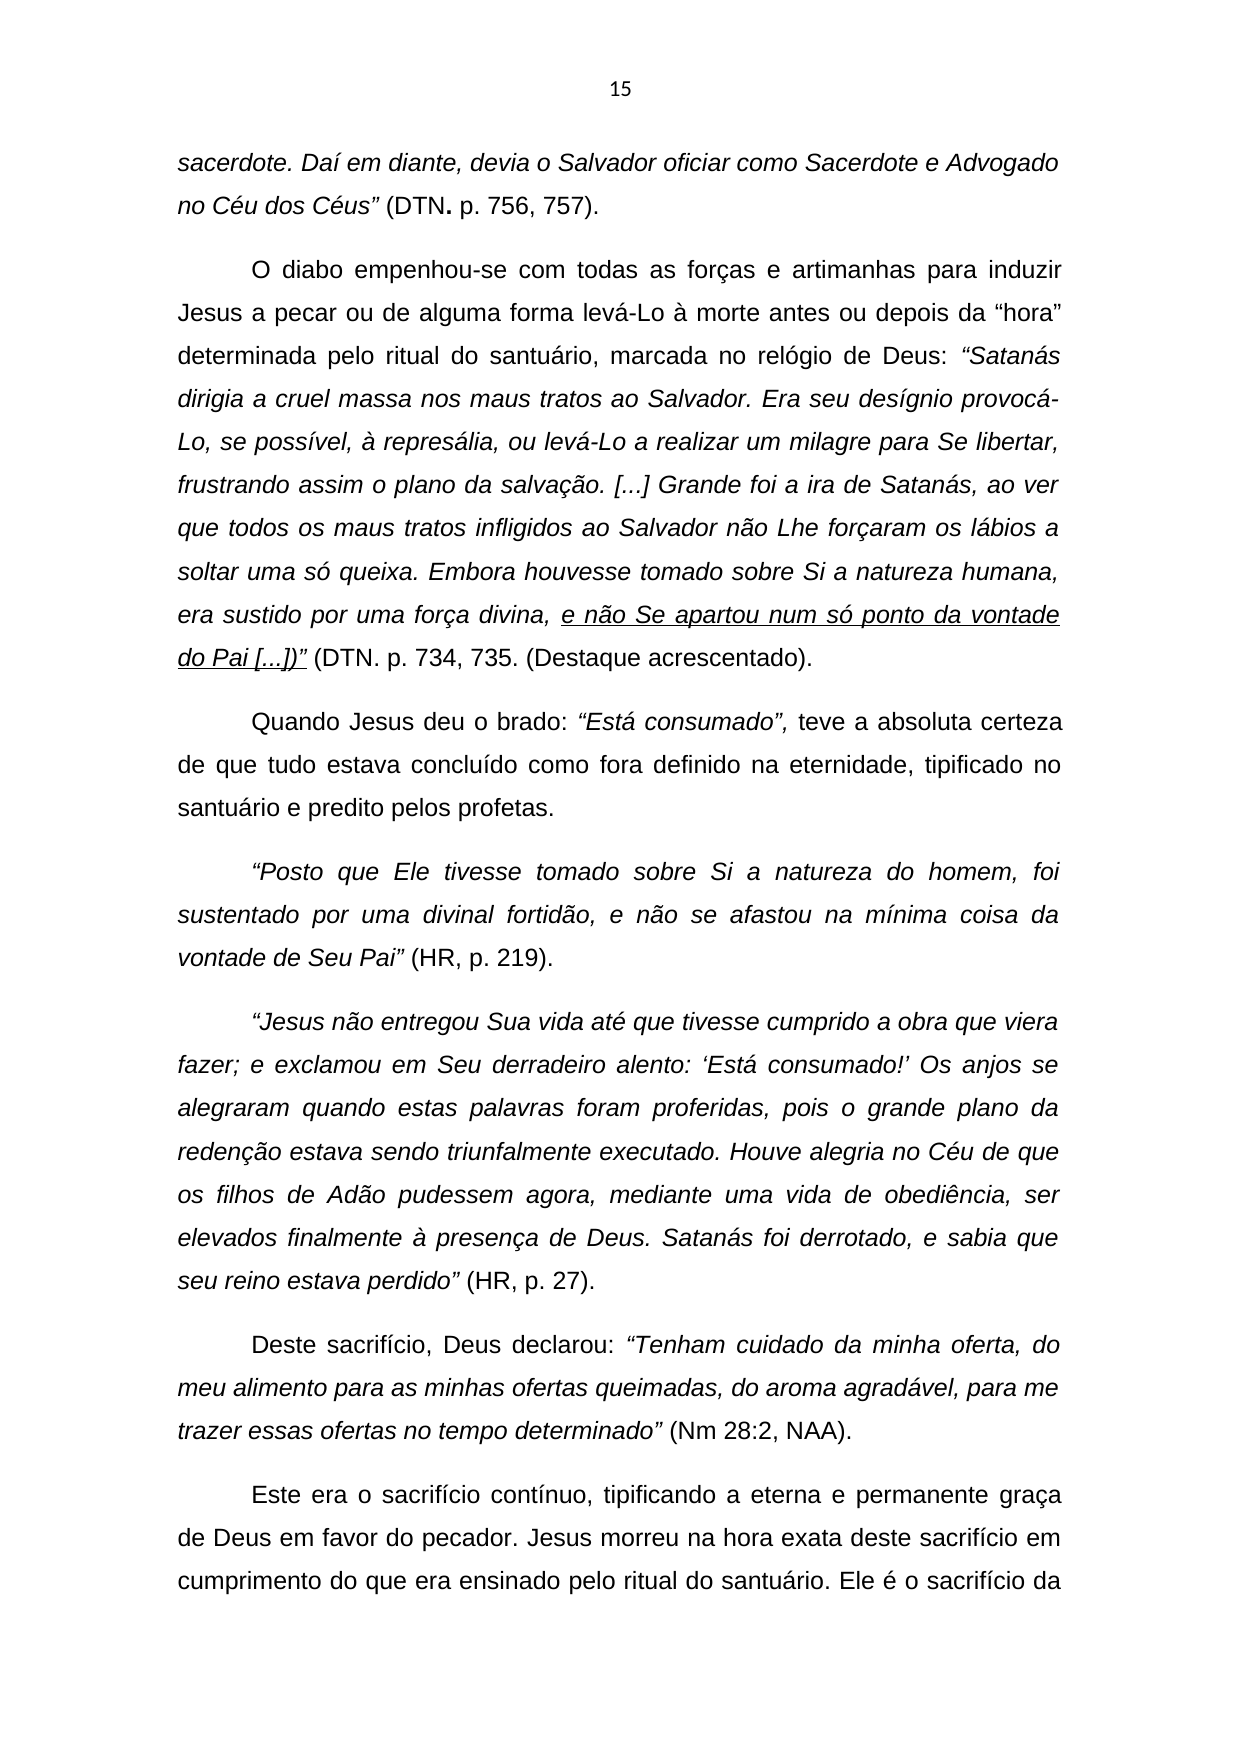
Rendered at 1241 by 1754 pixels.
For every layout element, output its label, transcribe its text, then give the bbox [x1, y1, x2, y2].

text “Jesus não entregou Sua vida até que tivesse cumprido a obra que viera fazer; e exclamou em Seu derradeiro alento: ‘Está consumado!’ Os anjos se alegraram quando estas palavras foram proferidas, pois o grande plano da redenção estava sendo triunfalmente executado. Houve alegria no Céu de que os filhos de Adão pudessem agora, mediante uma vida de obediência, ser elevados finalmente à presença de Deus. Satanás foi derrotado, e sabia que seu reino estava perdido” (HR, p. 27). [177, 1007, 1063, 1295]
text Deste sacrifício, Deus declarou: “Tenham cuidado da minha oferta, do meu alimento para as minhas ofertas queimadas, do aroma agradável, para me trazer essas ofertas no tempo determinado” (Nm 28:2, NAA). [177, 1330, 1063, 1445]
text Quando Jesus deu o brado: “Está consumado”, teve a absoluta certeza de que tudo estava concluído como fora definido na eternidade, tipificado no santuário e predito pelos profetas. [177, 707, 1063, 822]
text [177, 1480, 1063, 1595]
text “Posto que Ele tivesse tomado sobre Si a natureza do homem, foi sustentado por uma divinal fortidão, e não se afastou na mínima coisa da vontade de Seu Pai” (HR, p. 219). [177, 857, 1063, 972]
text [177, 148, 1063, 219]
text O diabo empenhou-se com todas as forças e artimanhas para induzir Jesus a pecar ou de alguma forma levá-Lo à morte antes ou depois da “hora” determinada pelo ritual do santuário, marcada no relógio de Deus: “Satanás dirigia a cruel massa nos maus tratos ao Salvador. Era seu desígnio provocá-Lo, se possível, à represália, ou levá-Lo a realizar um milagre para Se libertar, frustrando assim o plano da salvação. [...] Grande foi a ira de Satanás, ao ver que todos os maus tratos infligidos ao Salvador não Lhe forçaram os lábios a soltar uma só queixa. Embora houvesse tomado sobre Si a natureza humana, era sustido por uma força divina, e não Se apartou num só ponto da vontade do Pai [...])” (DTN. p. 734, 735. (Destaque acrescentado). [177, 255, 1063, 672]
